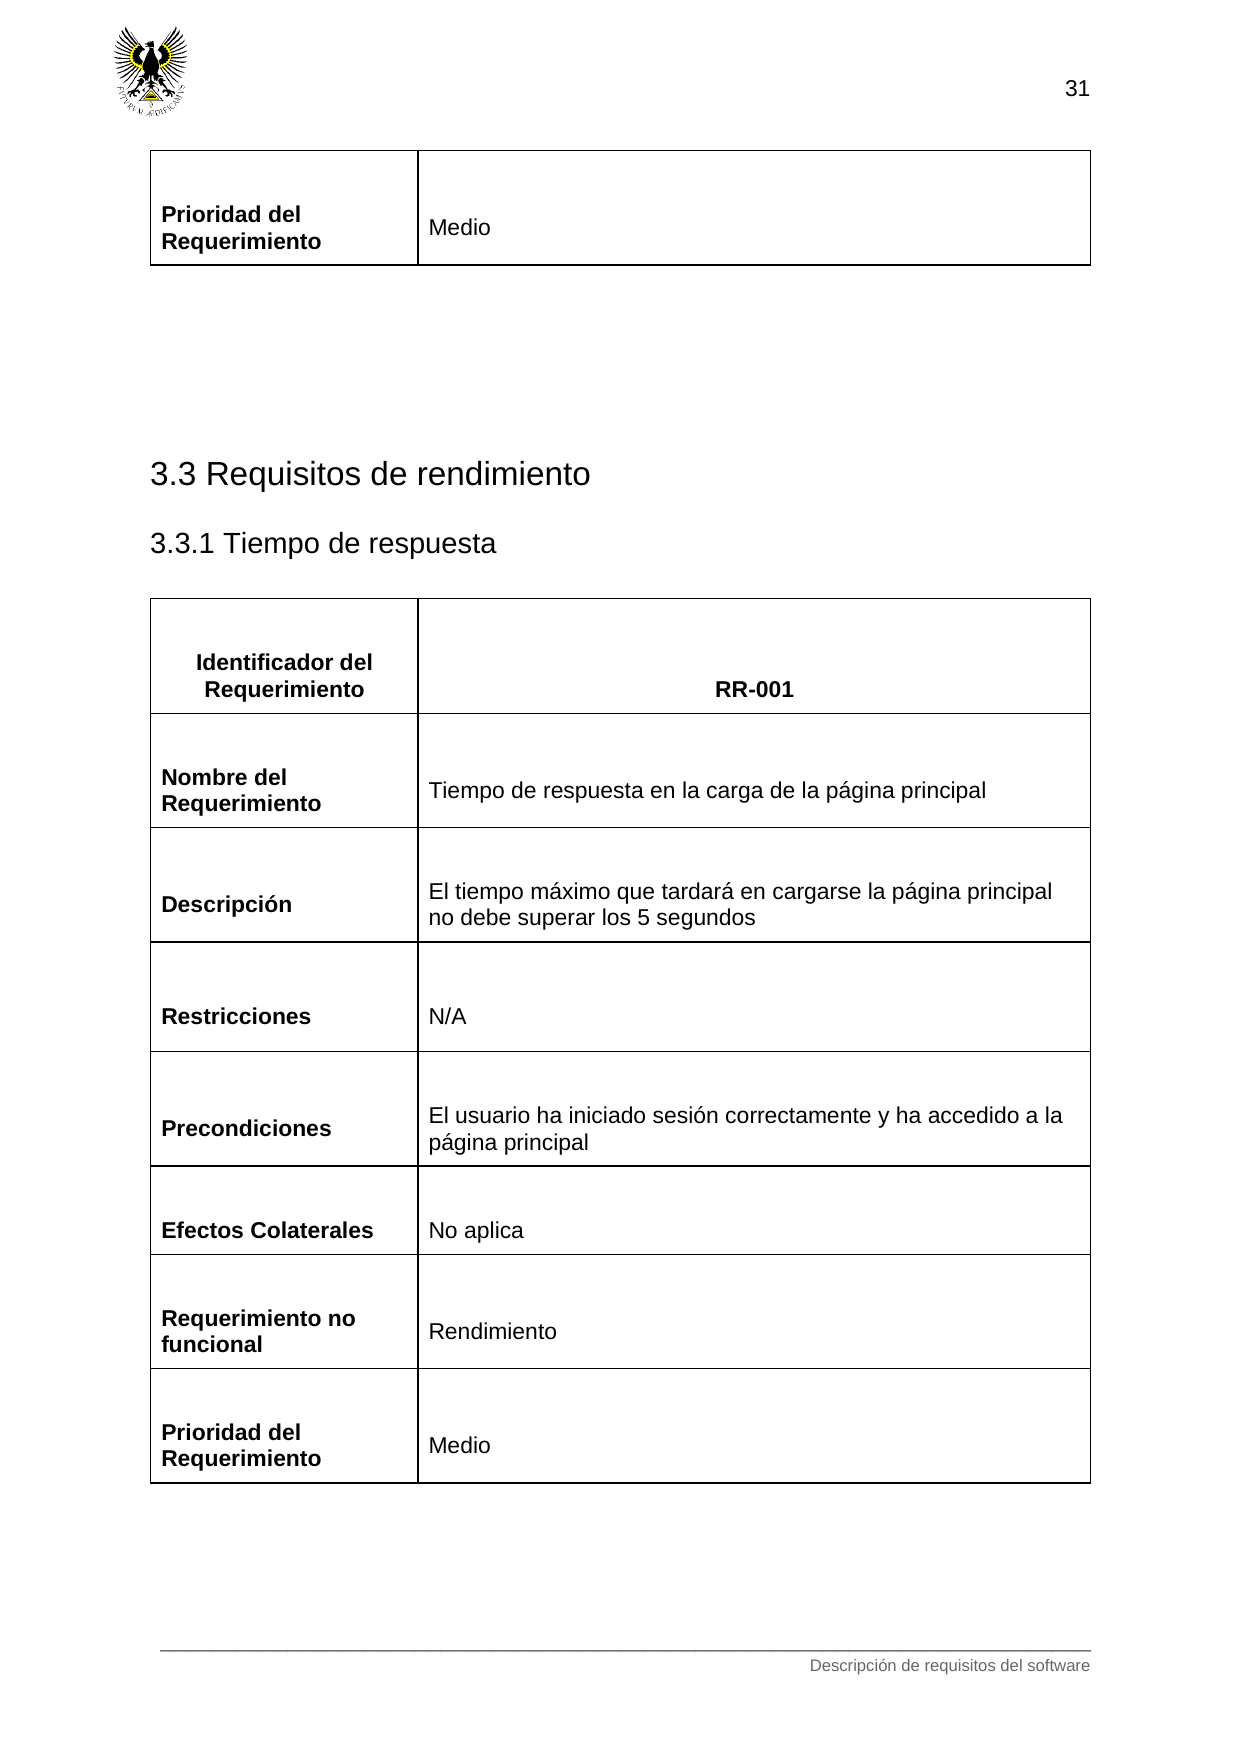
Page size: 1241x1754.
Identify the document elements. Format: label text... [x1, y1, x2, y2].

subtitle 3.3 Requisitos de rendimiento [150, 454, 1090, 493]
table_cell N/A [419, 943, 1090, 1051]
table_cell Efectos Colaterales [151, 1167, 417, 1253]
table_cell Rendimiento [419, 1255, 1090, 1368]
table_cell Prioridad del Requerimiento [151, 1369, 417, 1482]
table_header RR-001 [419, 599, 1090, 712]
table_cell Nombre del Requerimiento [151, 714, 417, 827]
table_cell Requerimiento no funcional [151, 1255, 417, 1368]
table_cell Prioridad del Requerimiento [151, 151, 417, 264]
table_header Identificador del Requerimiento [151, 599, 417, 712]
table_cell El usuario ha iniciado sesión correctamente y ha accedido a la página principal [419, 1052, 1090, 1165]
table_cell Medio [419, 1369, 1090, 1482]
picture [111, 25, 190, 119]
table_cell Medio [419, 151, 1090, 264]
table_cell Descripción [151, 828, 417, 941]
table_cell El tiempo máximo que tardará en cargarse la página principal no debe superar los 5 segundos [419, 828, 1090, 941]
table_cell Tiempo de respuesta en la carga de la página principal [419, 714, 1090, 827]
table_cell Restricciones [151, 943, 417, 1051]
table_cell Precondiciones [151, 1052, 417, 1165]
table_cell No aplica [419, 1167, 1090, 1253]
subtitle 3.3.1 Tiempo de respuesta [150, 526, 1090, 559]
